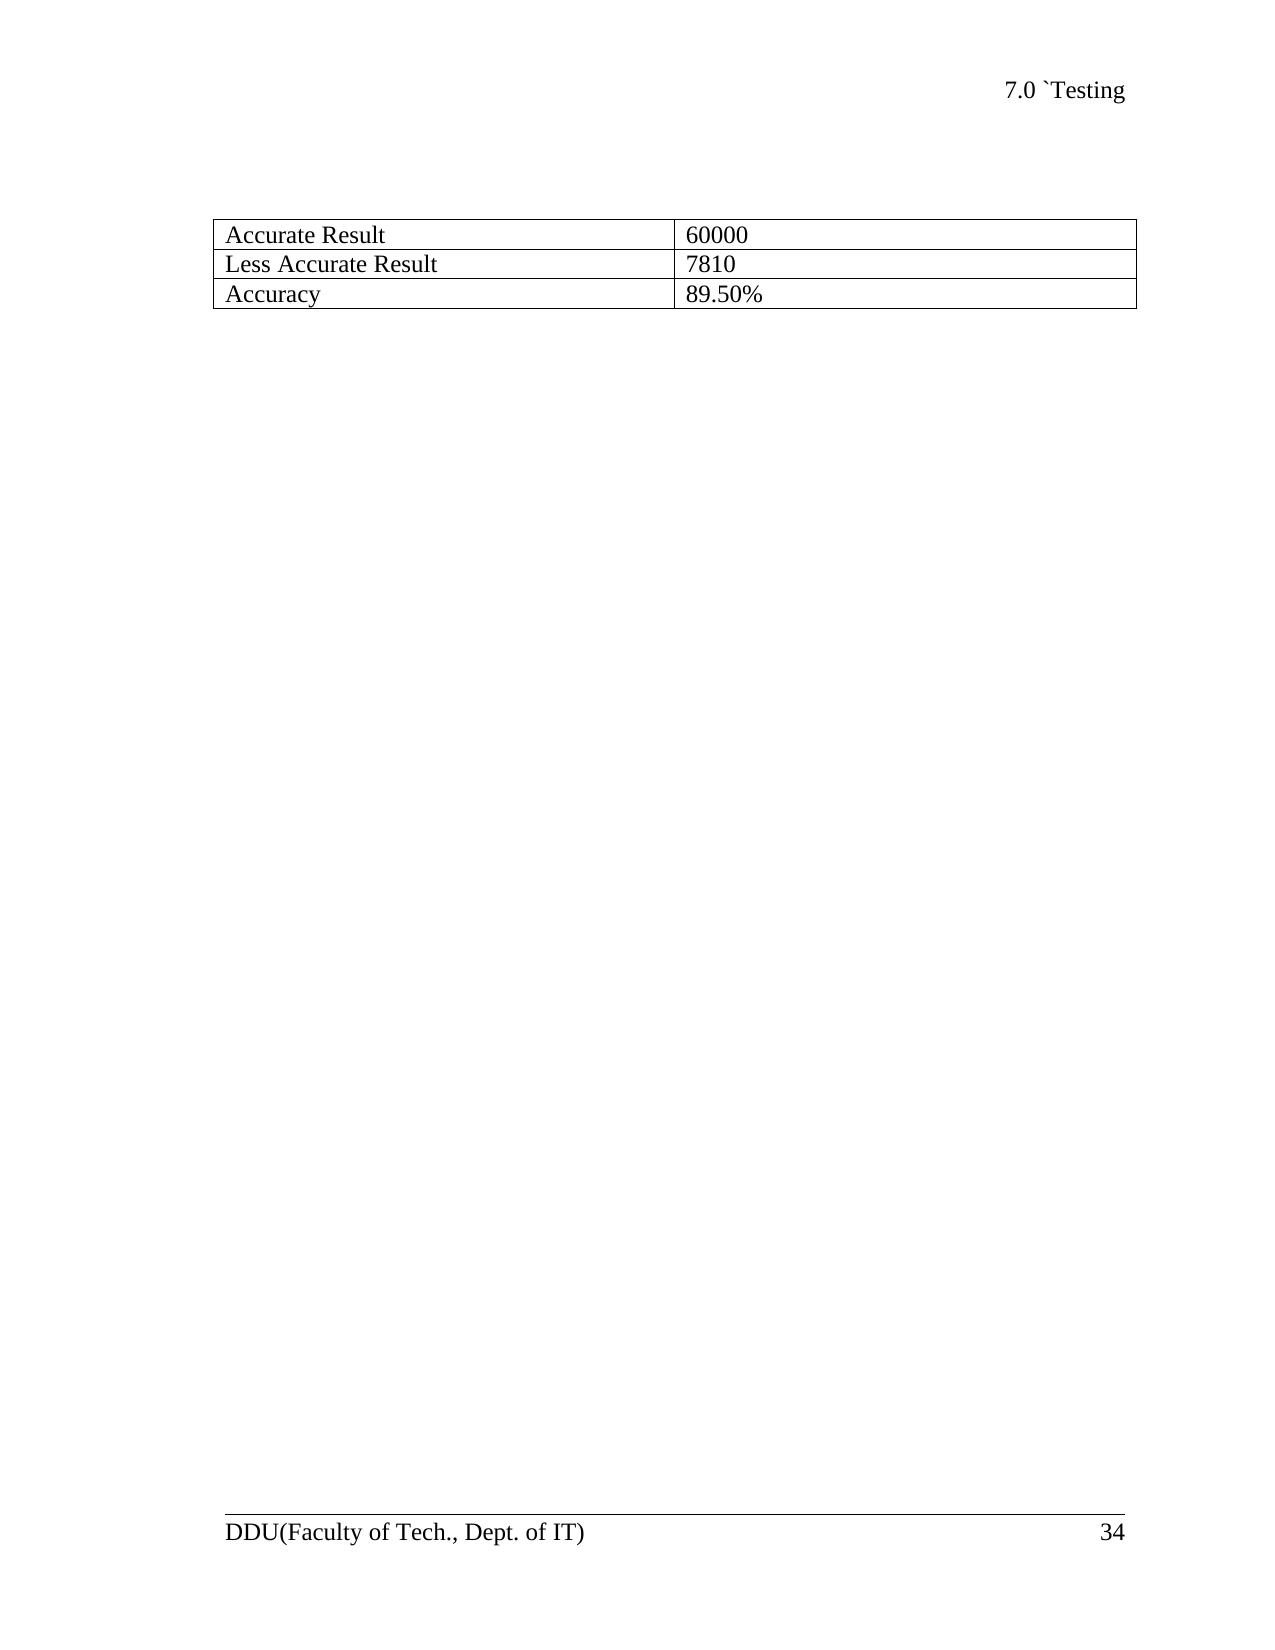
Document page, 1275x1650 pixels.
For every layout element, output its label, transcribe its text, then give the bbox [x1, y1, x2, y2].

table_cell 7810 [675, 250, 1136, 278]
table_cell 60000 [675, 220, 1136, 248]
table_cell 89.50% [675, 279, 1136, 308]
table_cell Less Accurate Result [214, 250, 674, 278]
table_cell Accurate Result [214, 220, 674, 248]
table_cell Accuracy [214, 279, 674, 308]
